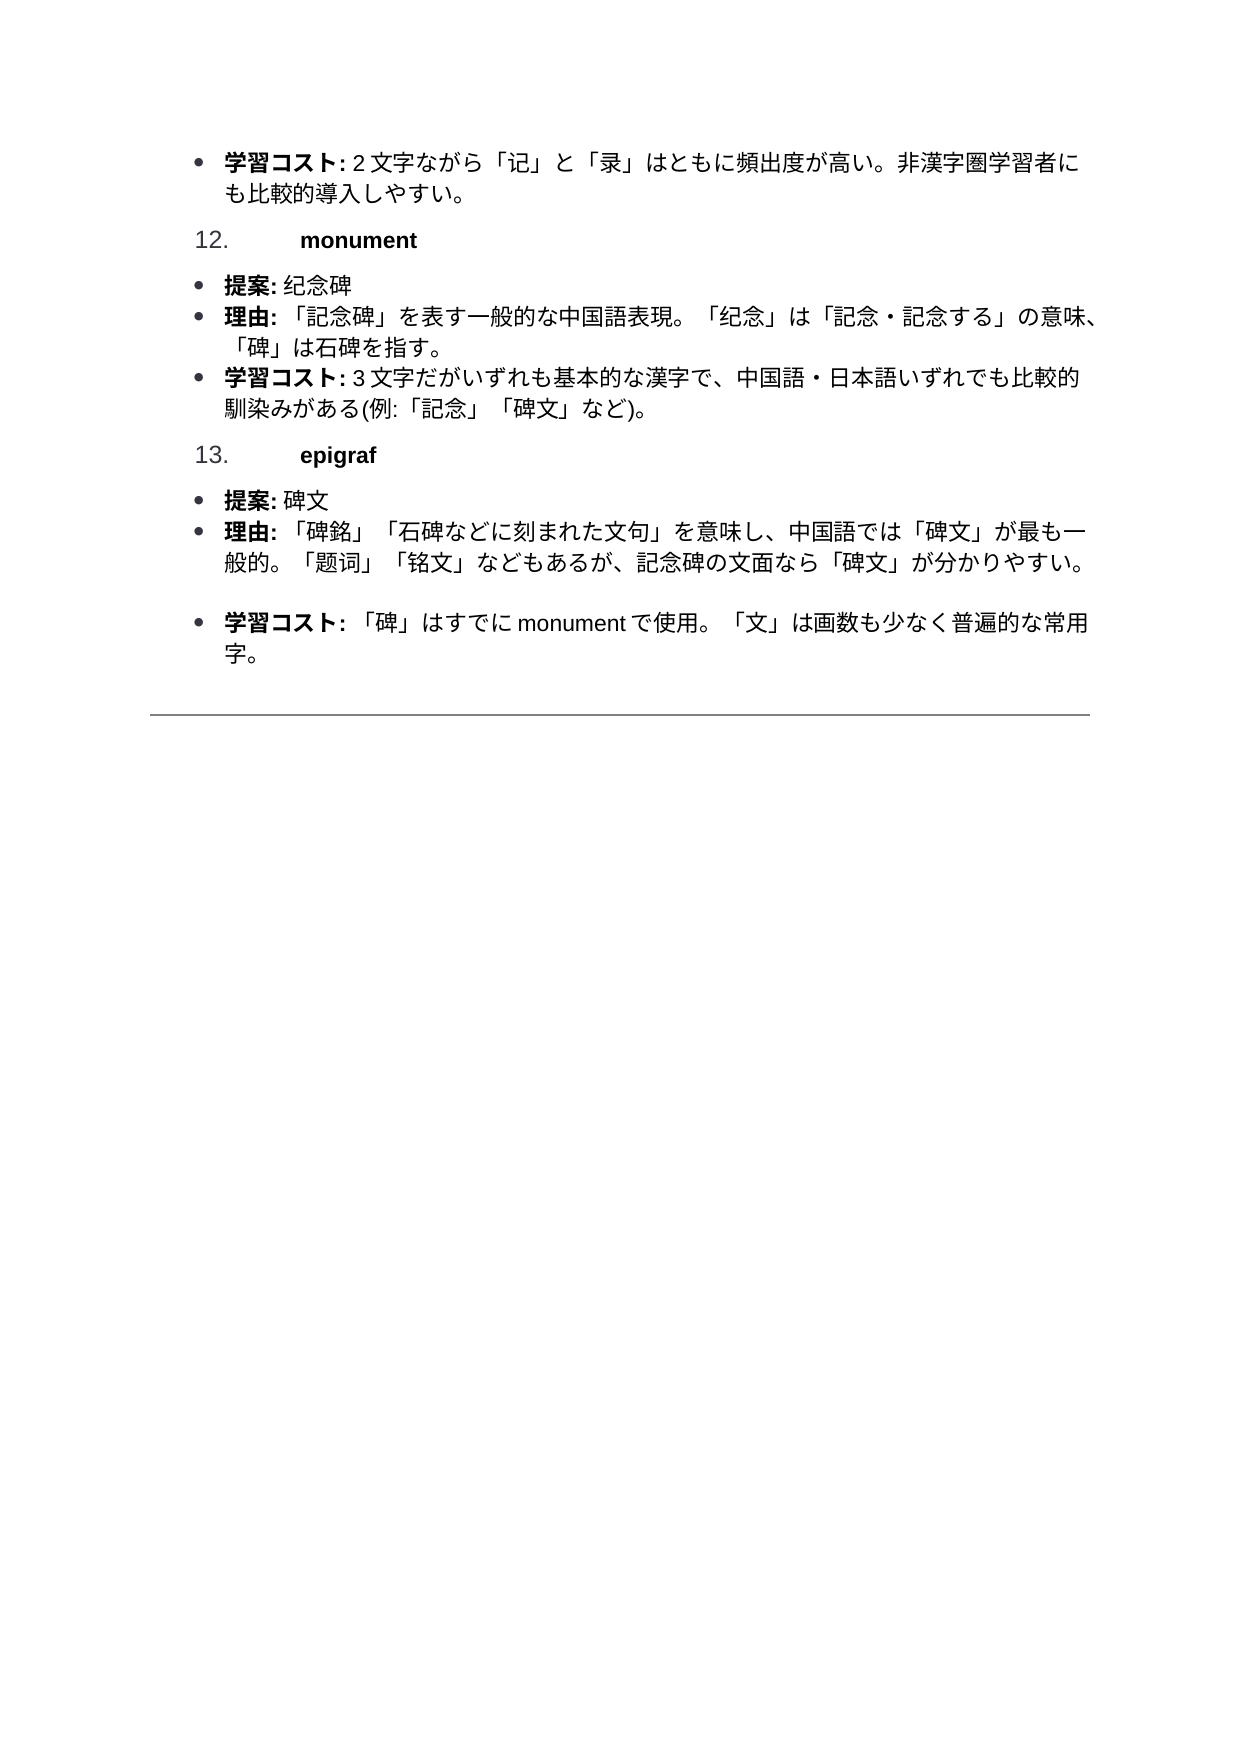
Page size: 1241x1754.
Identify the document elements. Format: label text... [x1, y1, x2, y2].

list 理由: 「碑銘」「石碑などに刻まれた文句」を意味し、中国語では「碑文」が最も一般的。「题词」「铭文」などもあるが、記念碑の文面なら「碑文」が分かりやすい。 [194, 519, 1090, 606]
list 提案: 碑文 [194, 488, 1090, 515]
list 学習コスト: 2文字ながら「记」と「录」はともに頻出度が高い。非漢字圏学習者にも比較的導入しやすい。 [194, 150, 1090, 207]
list epigraf [194, 440, 1090, 469]
list 理由: 「記念碑」を表す一般的な中国語表現。「纪念」は「記念・記念する」の意味、「碑」は石碑を指す。 [194, 304, 1090, 361]
list 学習コスト: 「碑」はすでにmonumentで使用。「文」は画数も少なく普遍的な常用字。 [194, 610, 1090, 667]
list monument [194, 226, 1090, 254]
list 提案: 纪念碑 [194, 273, 1090, 300]
list 学習コスト: 3文字だがいずれも基本的な漢字で、中国語・日本語いずれでも比較的馴染みがある(例:「記念」「碑文」など)。 [194, 365, 1090, 422]
